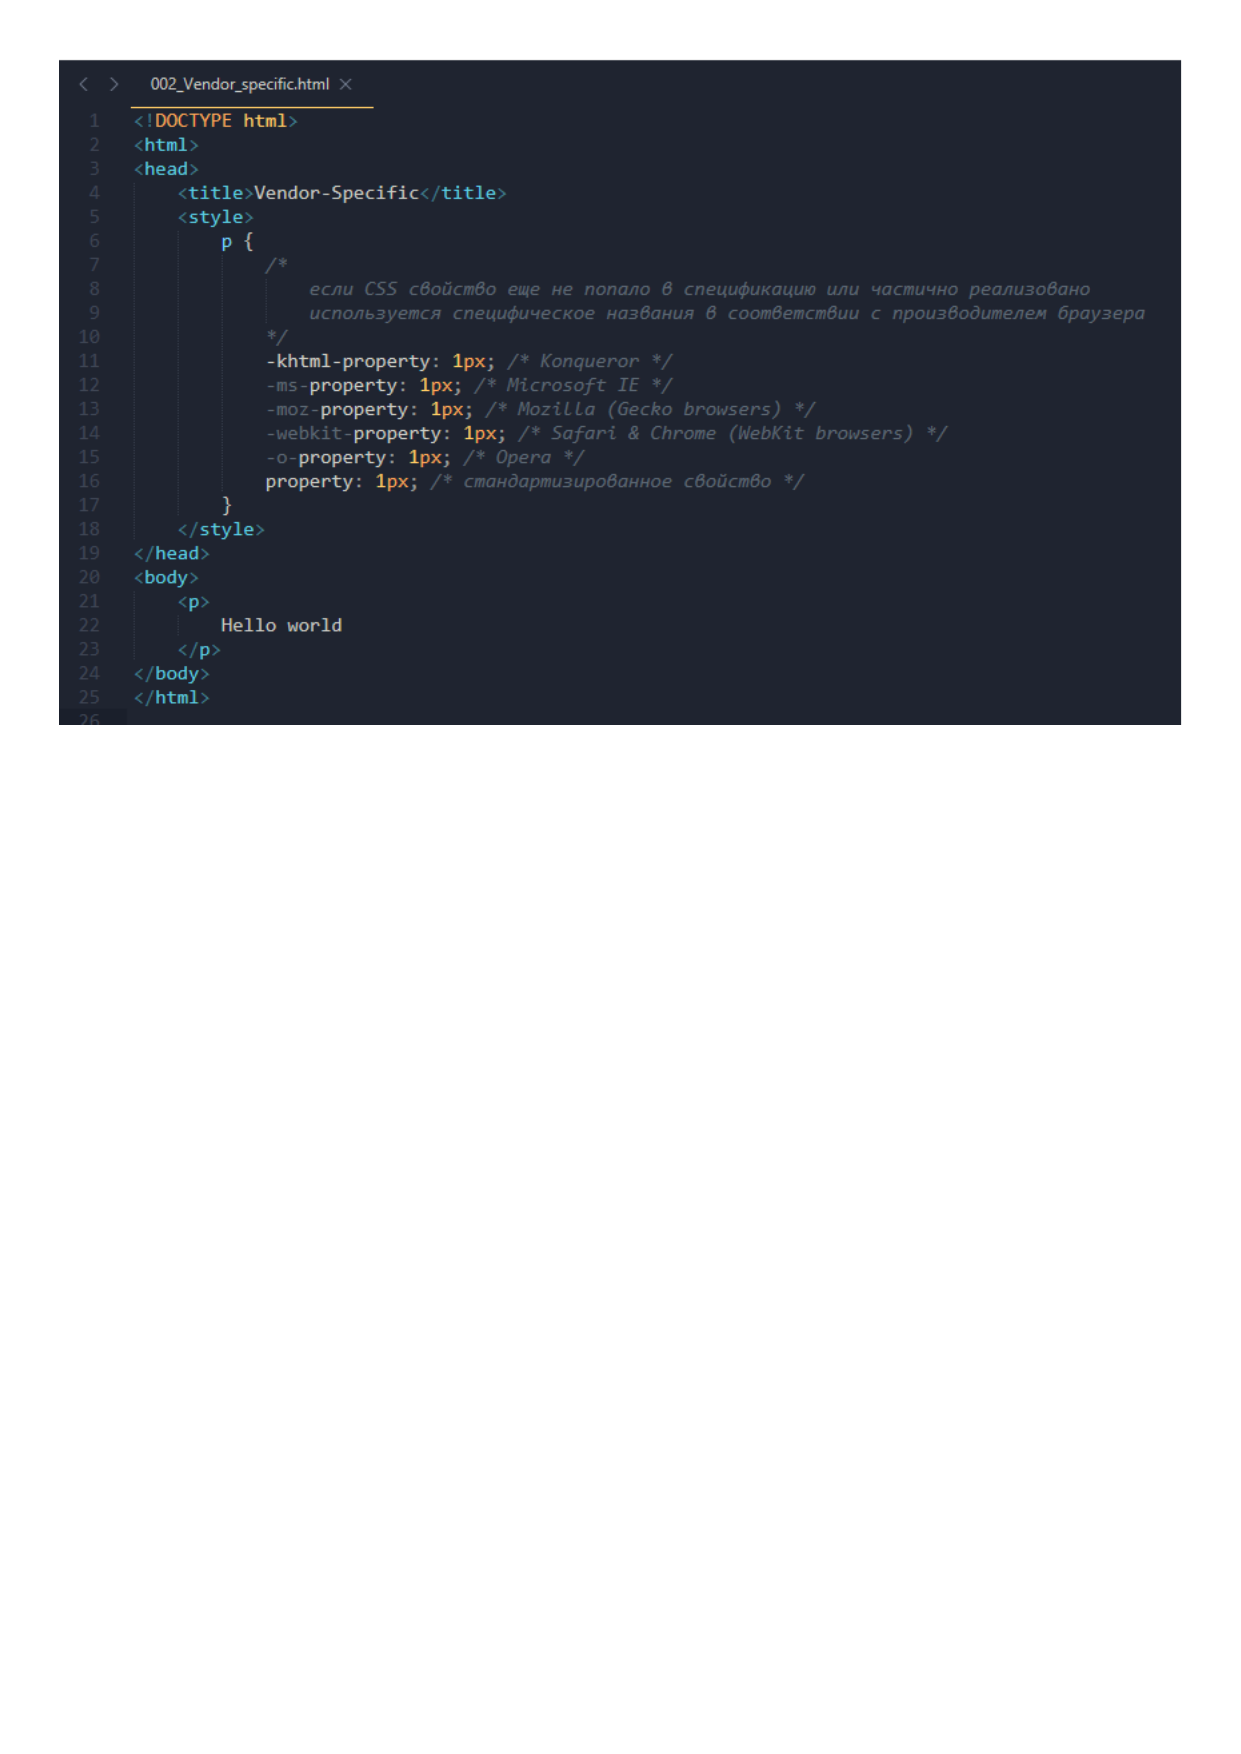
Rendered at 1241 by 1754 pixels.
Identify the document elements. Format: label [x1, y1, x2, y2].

picture [59, 59, 1182, 725]
